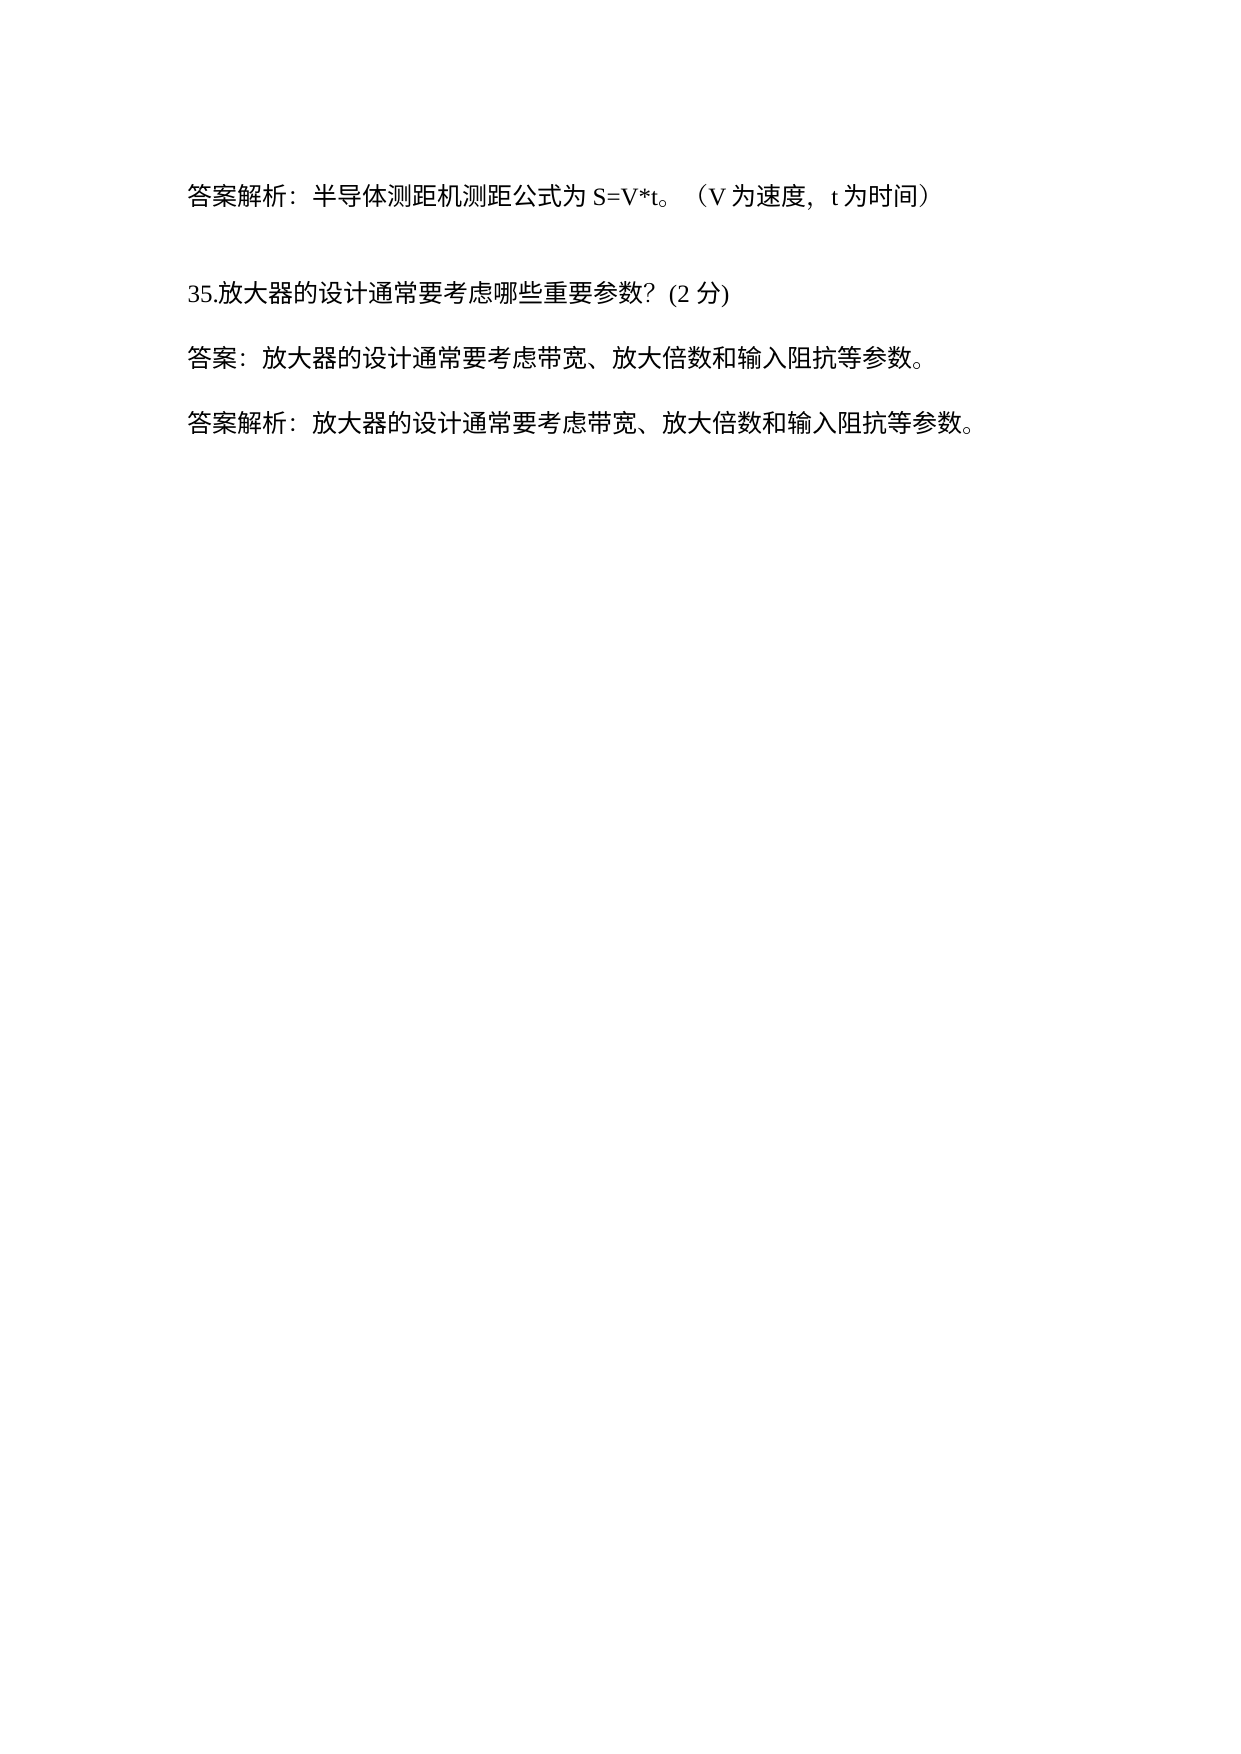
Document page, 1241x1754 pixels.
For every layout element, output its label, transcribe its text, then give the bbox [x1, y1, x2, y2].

text 答案解析：半导体测距机测距公式为S=V*t。（V为速度，t为时间） [187, 162, 1053, 227]
text 35.放大器的设计通常要考虑哪些重要参数？(2 分) [187, 259, 1053, 324]
text 答案解析：放大器的设计通常要考虑带宽、放大倍数和输入阻抗等参数。 [187, 389, 1053, 454]
text 答案：放大器的设计通常要考虑带宽、放大倍数和输入阻抗等参数。 [187, 324, 1053, 389]
